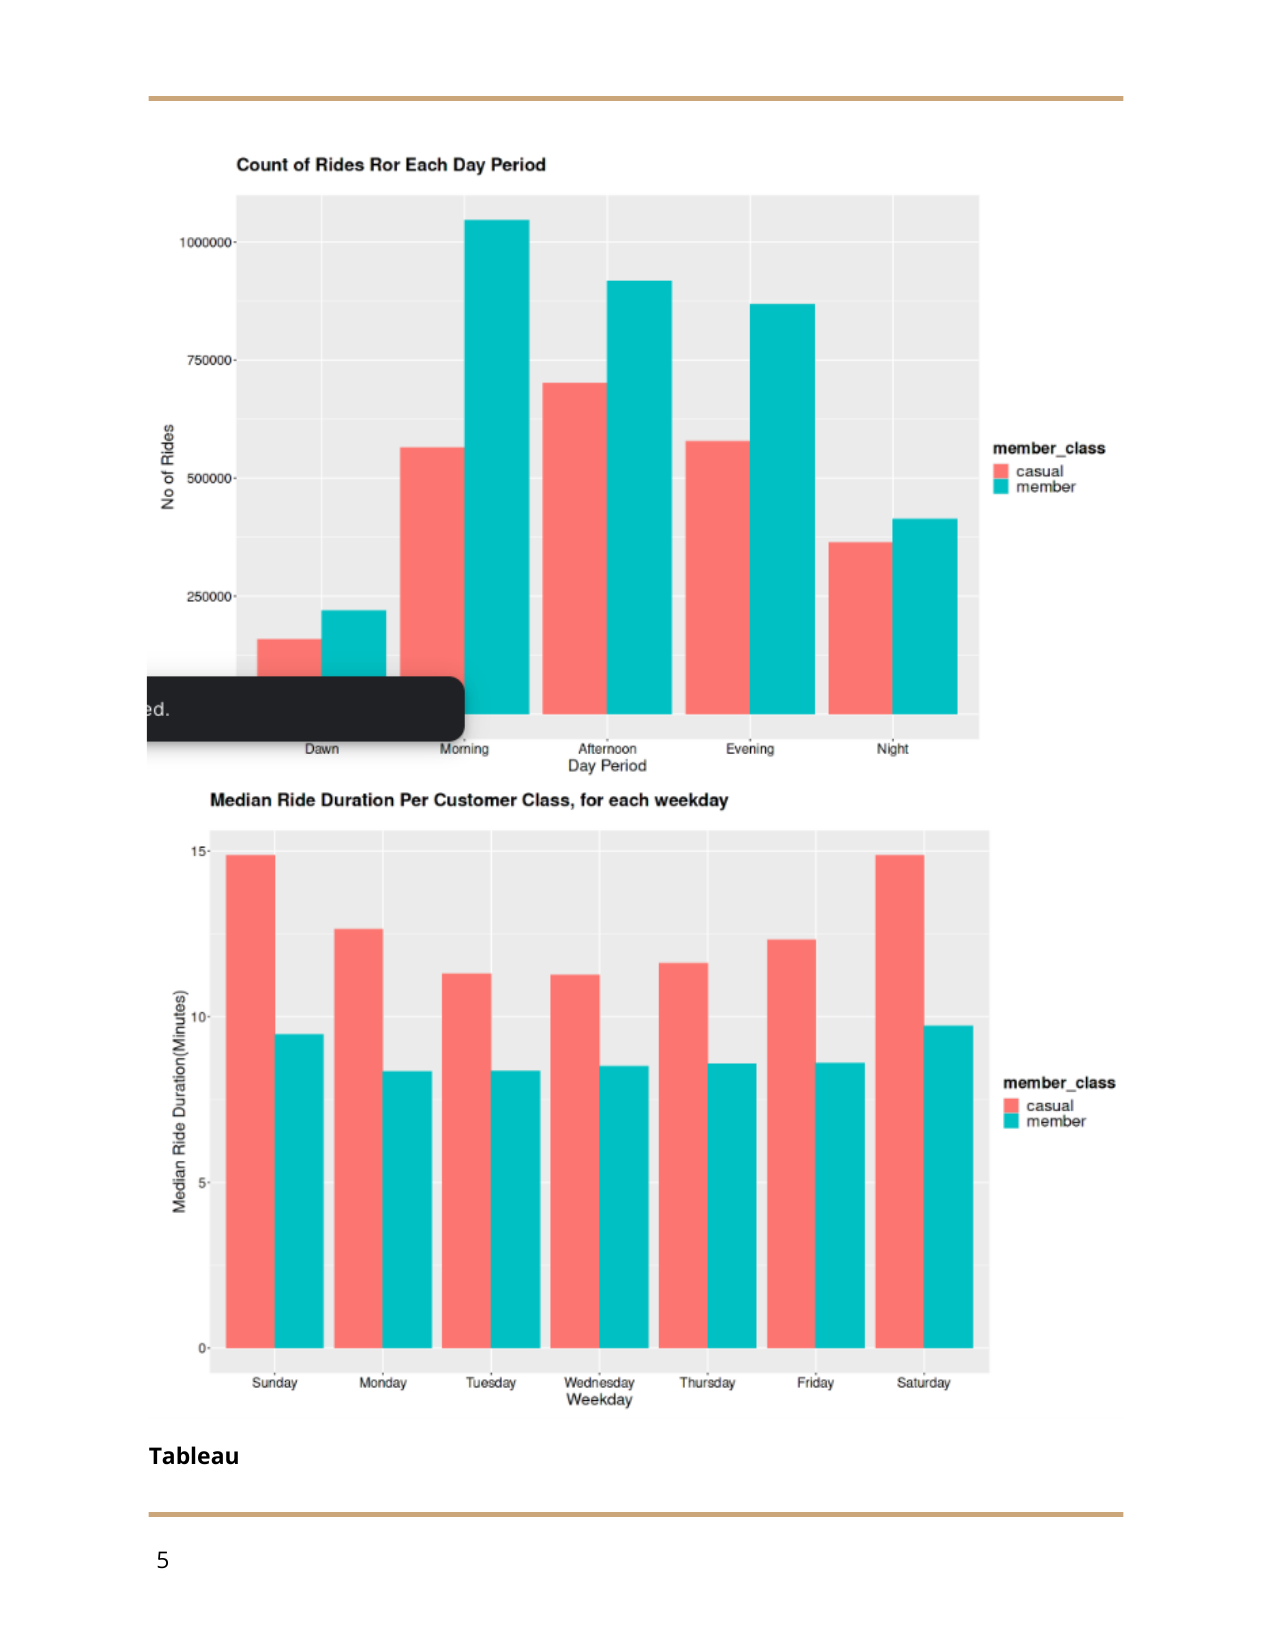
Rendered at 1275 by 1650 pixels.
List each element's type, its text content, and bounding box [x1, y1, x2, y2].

picture [146, 150, 1124, 1419]
picture [148, 1512, 1124, 1517]
text Tableau [148, 1439, 1125, 1471]
picture [148, 96, 1124, 101]
